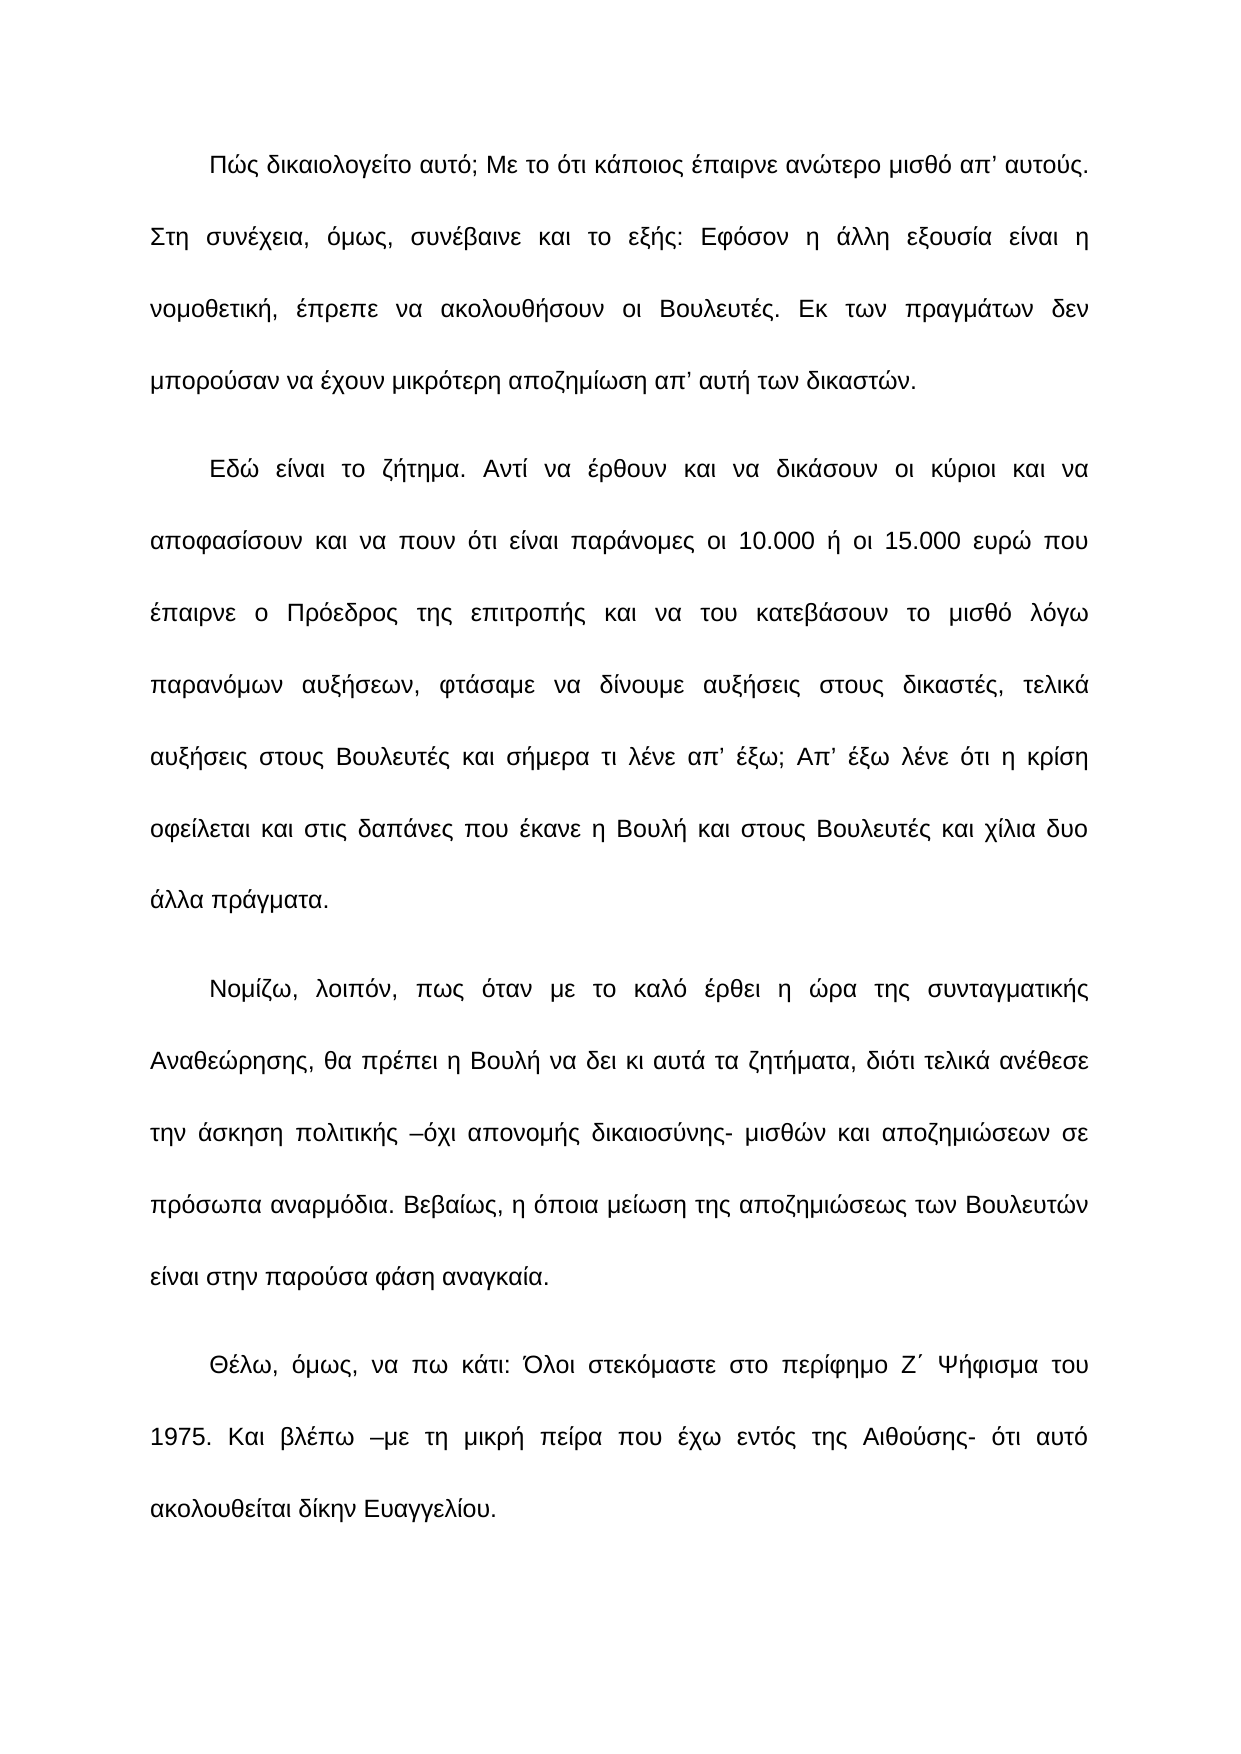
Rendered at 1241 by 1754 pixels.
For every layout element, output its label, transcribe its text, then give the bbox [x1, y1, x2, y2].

text Νομίζω, λοιπόν, πως όταν με το καλό έρθει η ώρα της συνταγματικής Αναθεώρησης, θα πρέπει η Βουλή να δει κι αυτά τα ζητήματα, διότι τελικά ανέθεσε την άσκηση πολιτικής –όχι απονομής δικαιοσύνης- μισθών και αποζημιώσεων σε πρόσωπα αναρμόδια. Βεβαίως, η όποια μείωση της αποζημιώσεως των Βουλευτών είναι στην παρούσα φάση αναγκαία. [150, 974, 1090, 1290]
text Θέλω, όμως, να πω κάτι: Όλοι στεκόμαστε στο περίφημο Ζ΄ Ψήφισμα του 1975. Και βλέπω –με τη μικρή πείρα που έχω εντός της Αιθούσης- ότι αυτό ακολουθείται δίκην Ευαγγελίου. [150, 1350, 1090, 1522]
text Εδώ είναι το ζήτημα. Αντί να έρθουν και να δικάσουν οι κύριοι και να αποφασίσουν και να πουν ότι είναι παράνομες οι 10.000 ή οι 15.000 ευρώ που έπαιρνε ο Πρόεδρος της επιτροπής και να του κατεβάσουν το μισθό λόγω παρανόμων αυξήσεων, φτάσαμε να δίνουμε αυξήσεις στους δικαστές, τελικά αυξήσεις στους Βουλευτές και σήμερα τι λένε απ’ έξω; Απ’ έξω λένε ότι η κρίση οφείλεται και στις δαπάνες που έκανε η Βουλή και στους Βουλευτές και χίλια δυο άλλα πράγματα. [150, 454, 1090, 914]
text Πώς δικαιολογείτο αυτό; Με το ότι κάποιος έπαιρνε ανώτερο μισθό απ’ αυτούς. Στη συνέχεια, όμως, συνέβαινε και το εξής: Εφόσον η άλλη εξουσία είναι η νομοθετική, έπρεπε να ακολουθήσουν οι Βουλευτές. Εκ των πραγμάτων δεν μπορούσαν να έχουν μικρότερη αποζημίωση απ’ αυτή των δικαστών. [150, 150, 1090, 394]
